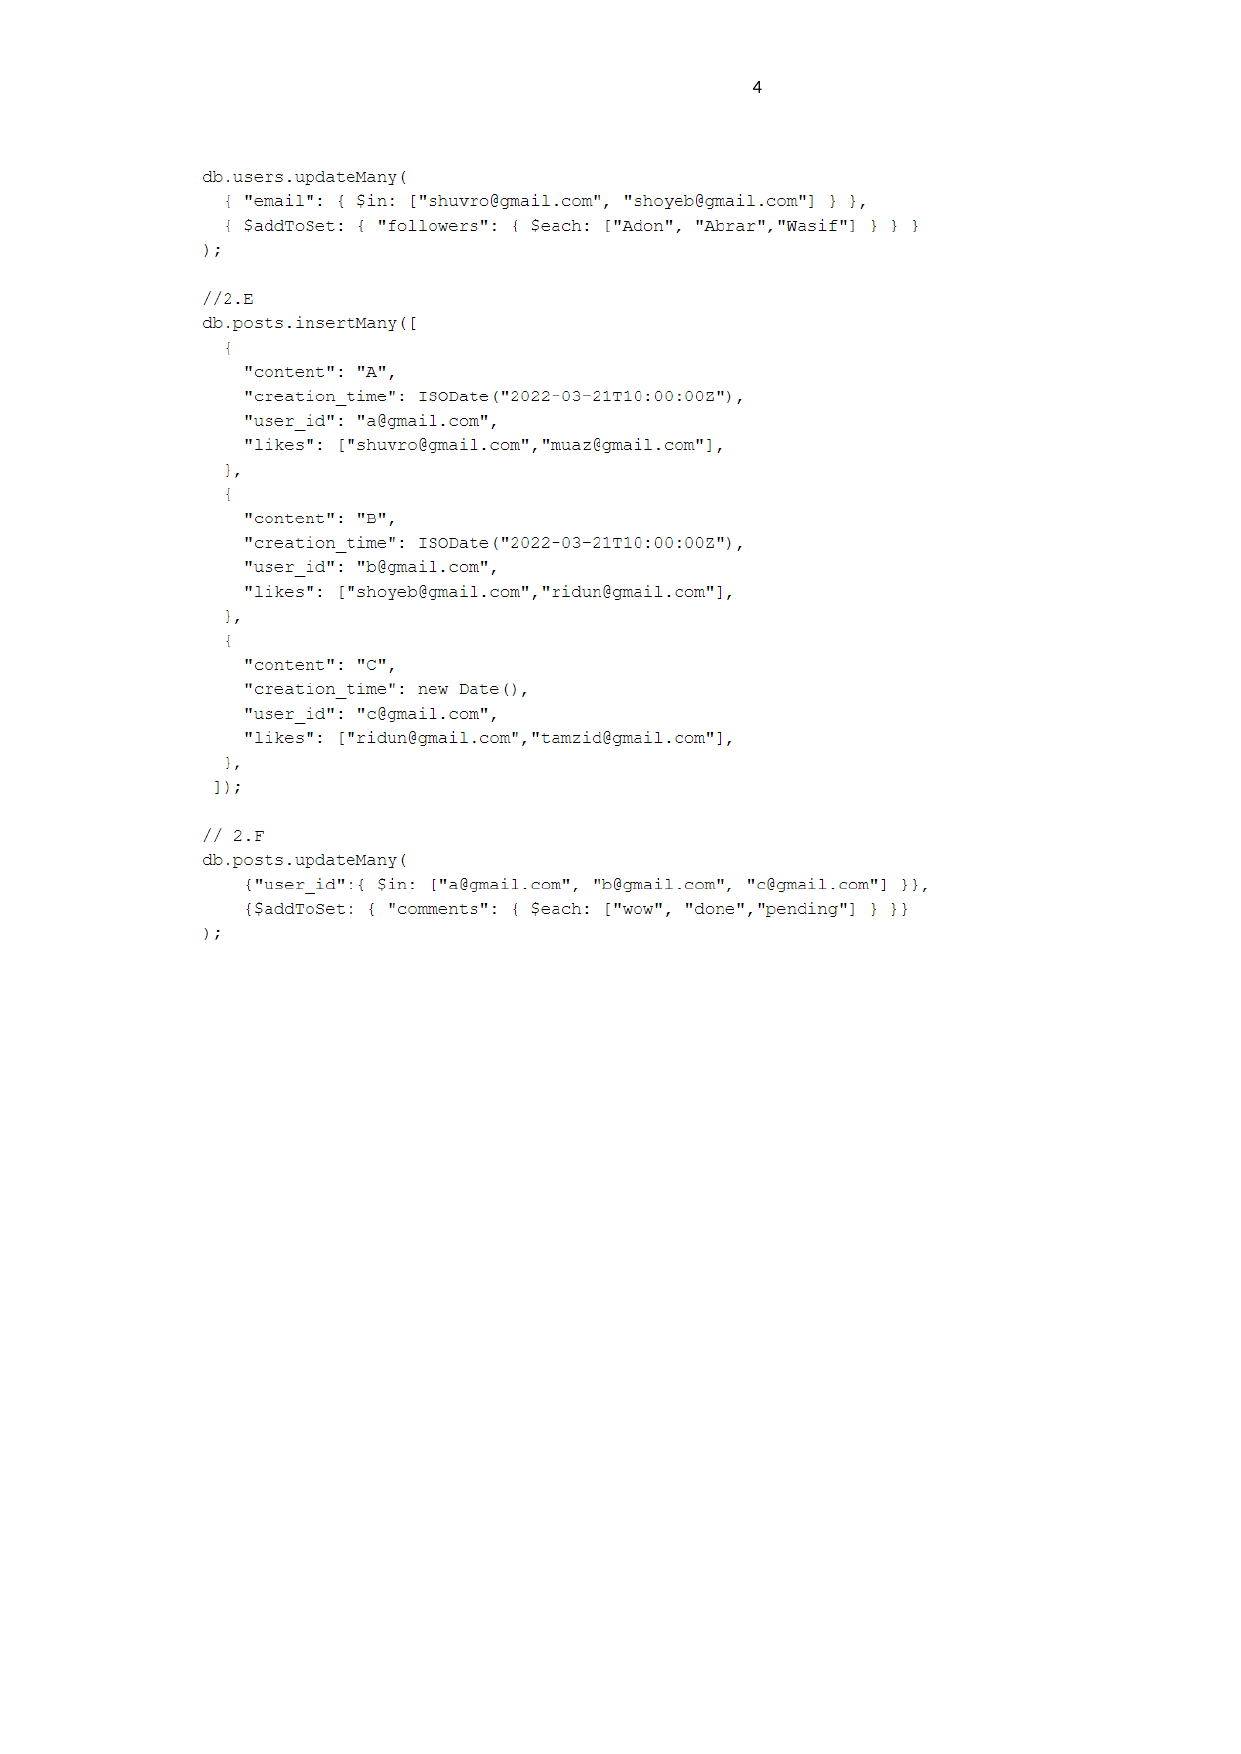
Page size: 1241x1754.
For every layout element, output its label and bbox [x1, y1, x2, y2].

picture [187, 150, 1053, 971]
